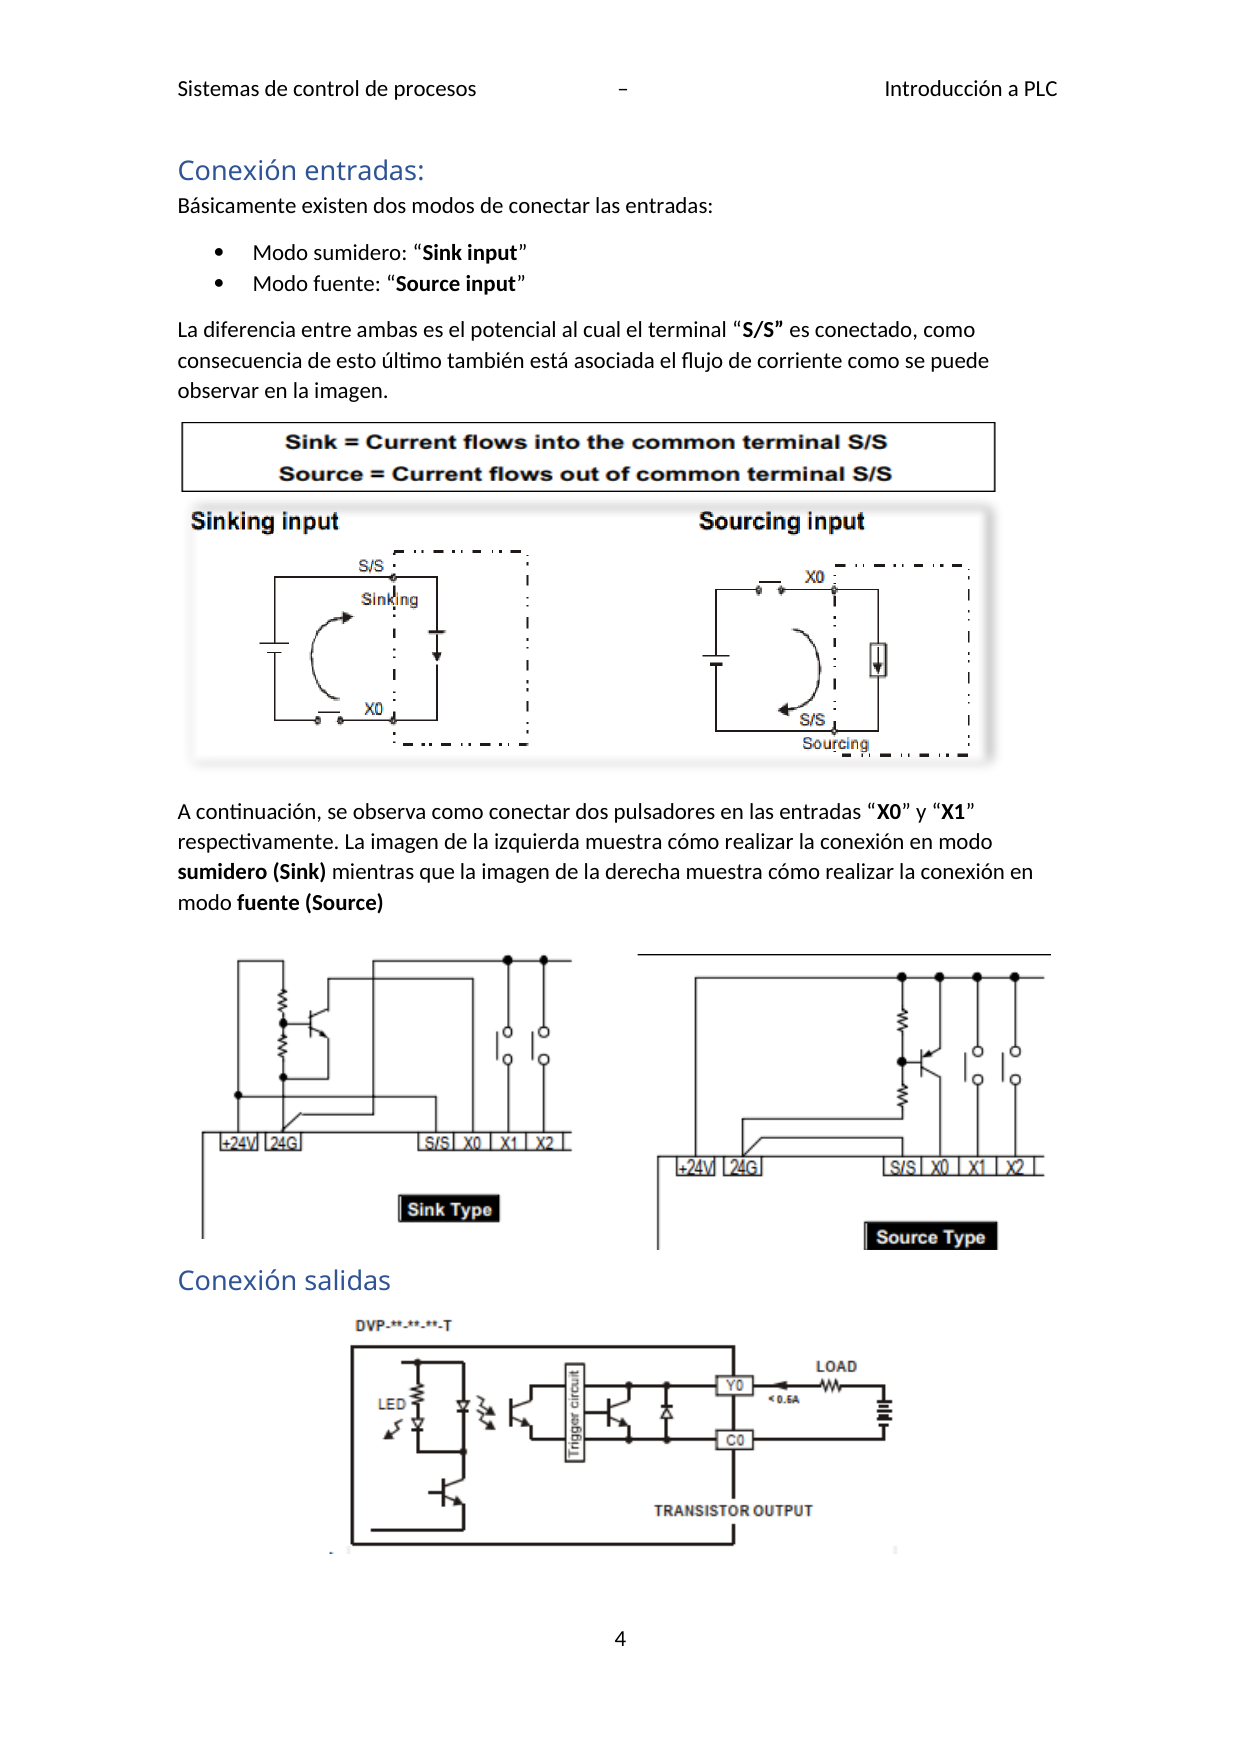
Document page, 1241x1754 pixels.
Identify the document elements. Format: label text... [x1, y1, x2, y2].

picture [177, 422, 999, 492]
picture [329, 1301, 911, 1554]
text La diferencia entre ambas es el potencial al cual el terminal “S/S” es conectado, como consecuencia de esto último también está asociada el flujo de corriente como se puede observar en la imagen. [177, 316, 1063, 404]
picture [176, 943, 590, 1239]
list Modo sumidero: “Sink input” [215, 238, 1063, 266]
text A continuación, se observa como conectar dos pulsadores en las entradas “X0” y “X1” respectivamente. La imagen de la izquierda muestra cómo realizar la conexión en modo sumidero (Sink) mientras que la imagen de la derecha muestra cómo realizar la conexión en modo fuente (Source) [177, 797, 1063, 916]
text Básicamente existen dos modos de conectar las entradas: [177, 192, 1063, 219]
list Modo fuente: “Source input” [215, 269, 1063, 297]
subtitle Conexión entradas: [177, 152, 1063, 189]
picture [195, 514, 982, 758]
picture [637, 954, 1051, 1250]
